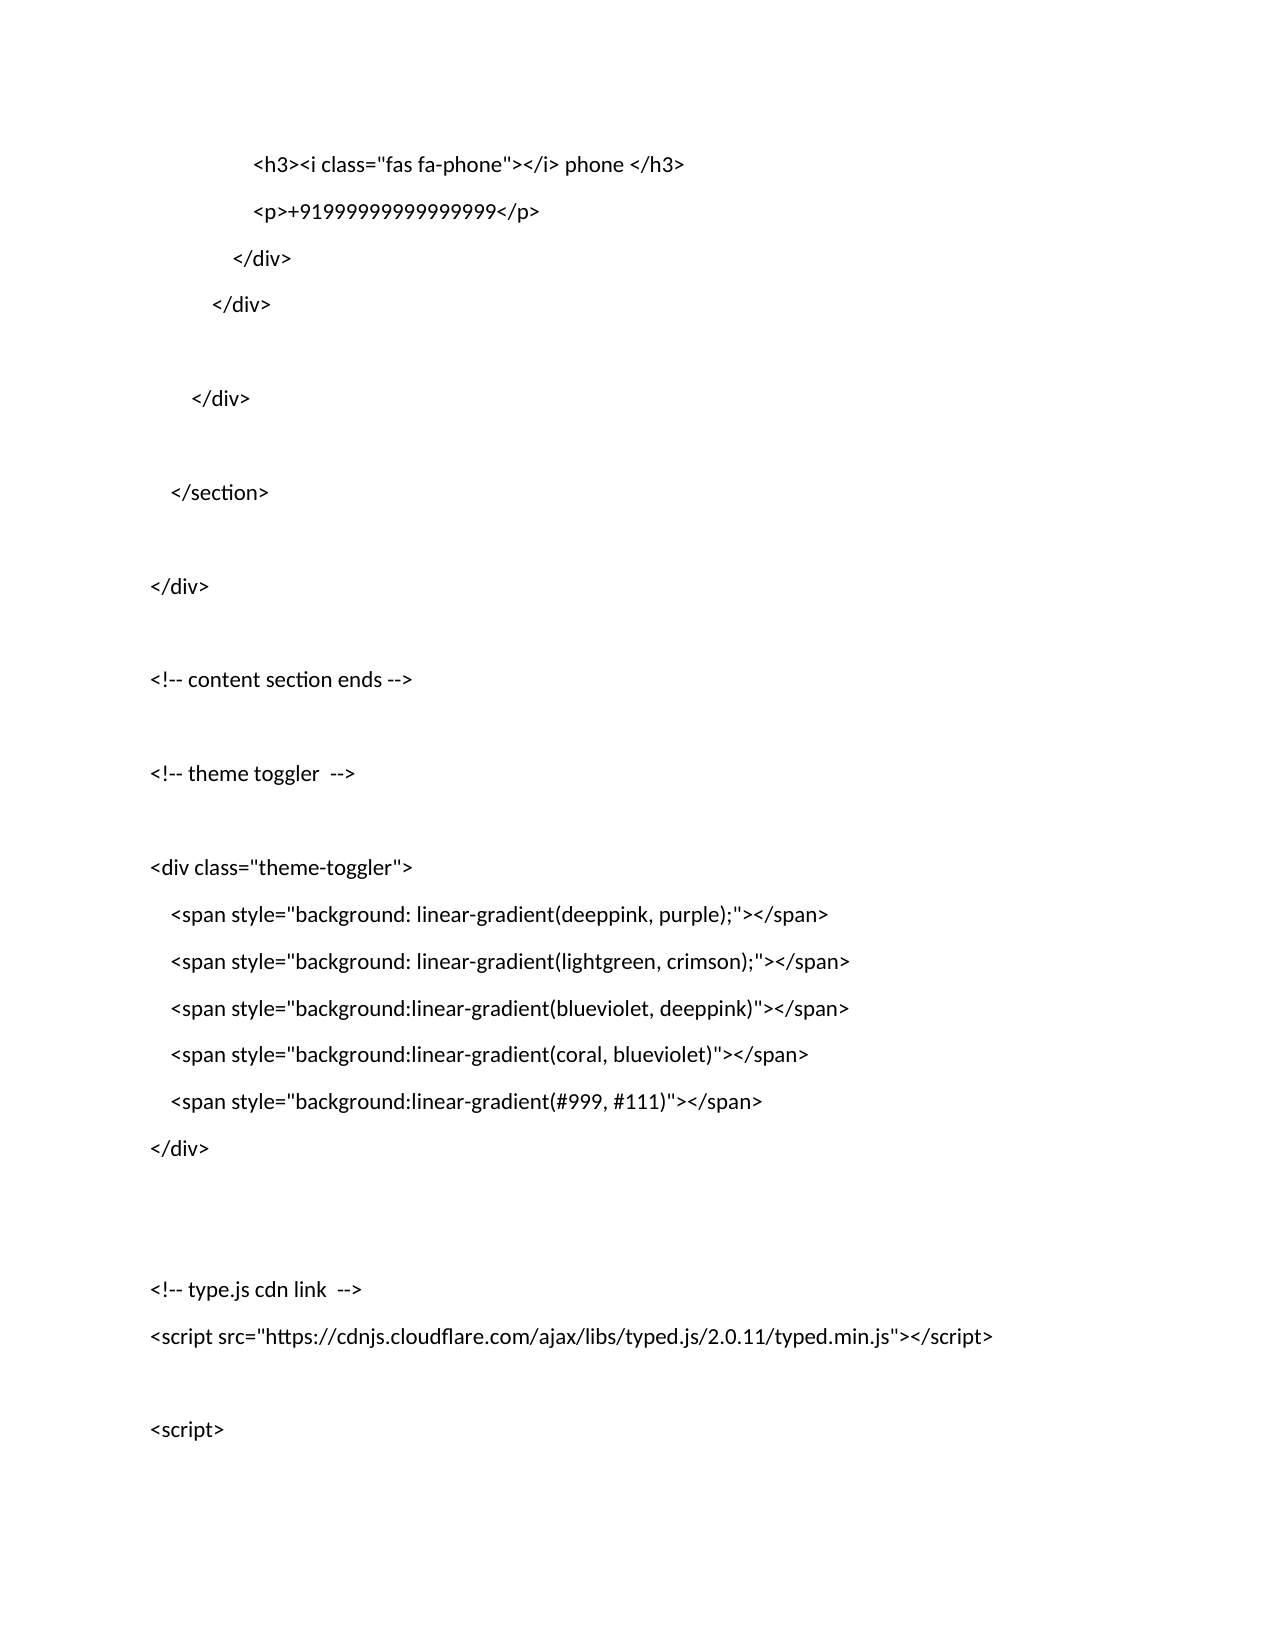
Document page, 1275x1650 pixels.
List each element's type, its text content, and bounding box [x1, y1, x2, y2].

text </div> [150, 1134, 1125, 1162]
text <script src="https://cdnjs.cloudflare.com/ajax/libs/typed.js/2.0.11/typed.min.js"></script> [150, 1322, 1125, 1350]
text <h3><i class="fas fa-phone"></i> phone </h3> [150, 150, 1125, 178]
text <!-- theme toggler --> [150, 759, 1125, 787]
text <span style="background: linear-gradient(deeppink, purple);"></span> [150, 900, 1125, 928]
text <!-- type.js cdn link --> [150, 1275, 1125, 1303]
text <span style="background:linear-gradient(blueviolet, deeppink)"></span> [150, 994, 1125, 1022]
text <div class="theme-toggler"> [150, 853, 1125, 881]
text <!-- content section ends --> [150, 666, 1125, 694]
text <span style="background:linear-gradient(#999, #111)"></span> [150, 1087, 1125, 1116]
text </div> [150, 572, 1125, 600]
text </section> [150, 478, 1125, 506]
text <script> [150, 1416, 1125, 1444]
text </div> [150, 384, 1125, 412]
text </div> [150, 291, 1125, 319]
text </div> [150, 244, 1125, 272]
text <span style="background: linear-gradient(lightgreen, crimson);"></span> [150, 947, 1125, 975]
text <p>+91999999999999999</p> [150, 197, 1125, 225]
text <span style="background:linear-gradient(coral, blueviolet)"></span> [150, 1041, 1125, 1069]
